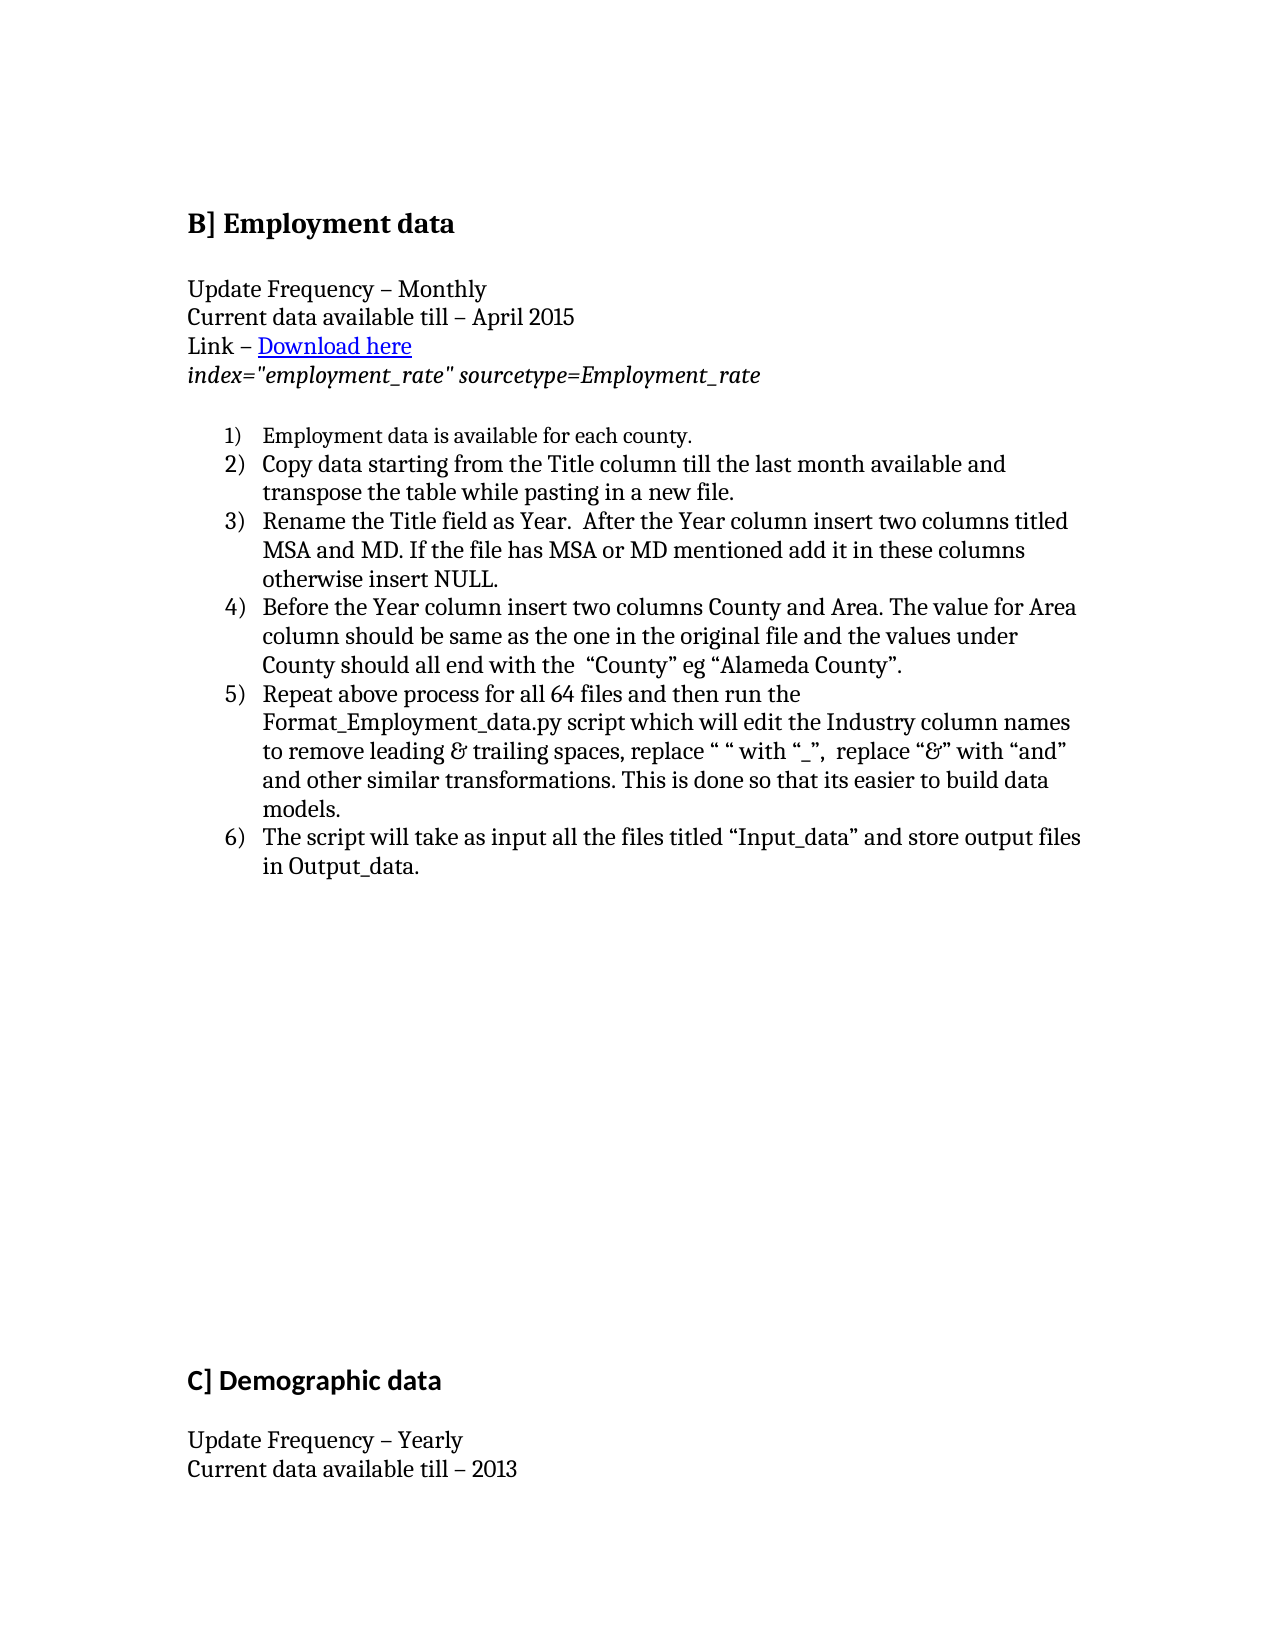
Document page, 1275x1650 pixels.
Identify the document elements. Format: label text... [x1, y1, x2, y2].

text B] Employment data [187, 207, 1087, 241]
text Link – Download here [187, 332, 1087, 361]
list Copy data starting from the Title column till the last month available and transpose the table while pasting in a new file. [225, 449, 1087, 507]
text Update Frequency – Monthly [187, 274, 1087, 303]
text Current data available till – April 2015 [187, 303, 1087, 332]
list Repeat above process for all 64 files and then run the Format_Employment_data.py script which will edit the Industry column names to remove leading & trailing spaces, replace “ “ with “_”, replace “&” with “and” and other similar transformations. This is done so that its easier to build data models. [225, 679, 1087, 823]
list Employment data is available for each county. [225, 423, 1087, 449]
list Rename the Title field as Year. After the Year column insert two columns titled MSA and MD. If the file has MSA or MD mentioned add it in these columns otherwise insert NULL. [225, 507, 1087, 593]
list Before the Year column insert two columns County and Area. The value for Area column should be same as the one in the original file and the values under County should all end with the “County” eg “Alameda County”. [225, 593, 1087, 679]
text Current data available till – 2013 [187, 1455, 1087, 1483]
list The script will take as input all the files titled “Input_data” and store output files in Output_data. [225, 823, 1087, 881]
text Update Frequency – Yearly [187, 1426, 1087, 1455]
text index="employment_rate" sourcetype=Employment_rate [187, 361, 1087, 389]
subtitle C] Demographic data [187, 1362, 1087, 1397]
